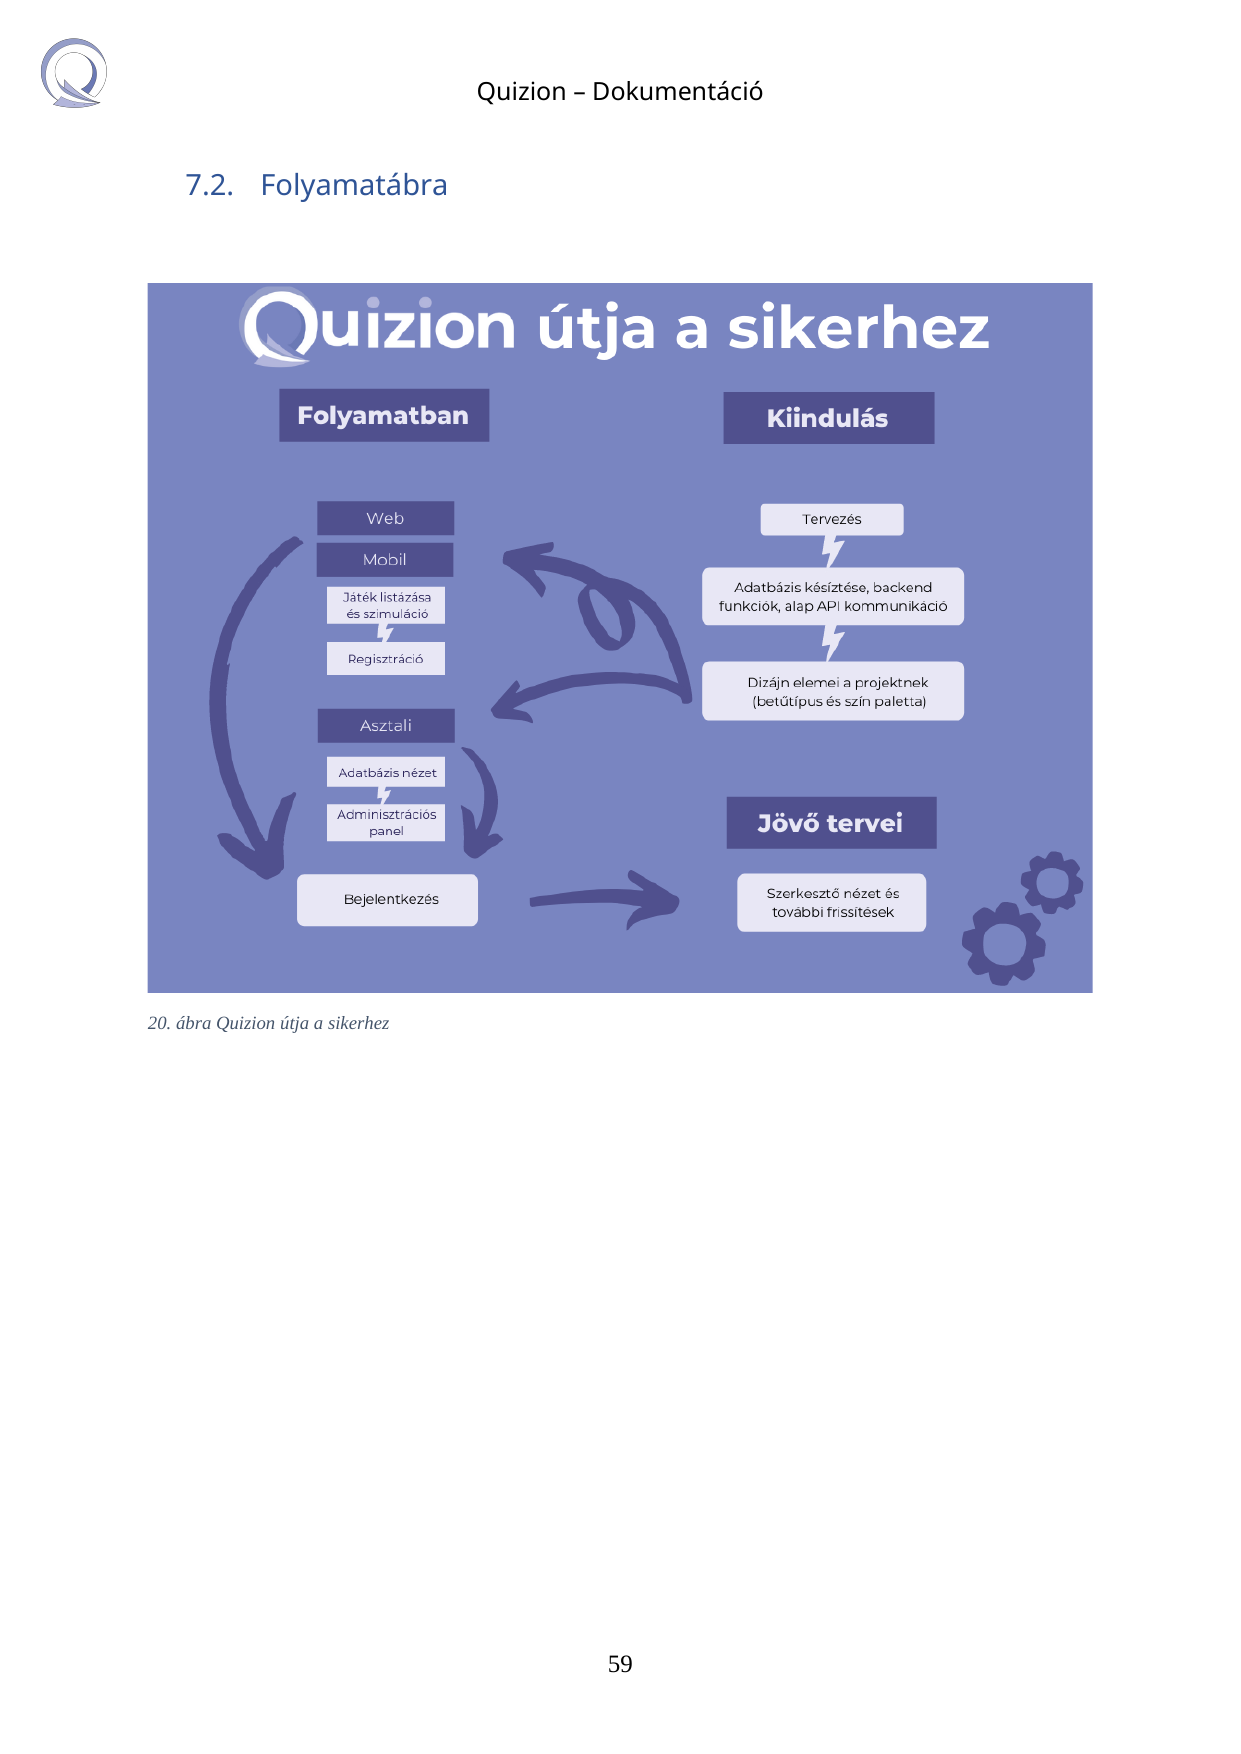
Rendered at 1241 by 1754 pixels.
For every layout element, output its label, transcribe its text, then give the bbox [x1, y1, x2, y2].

text 20. ábra Quizion útja a sikerhez [148, 1012, 1093, 1033]
subtitle Folyamatábra [185, 164, 1093, 204]
picture [34, 31, 116, 113]
picture [147, 283, 1093, 993]
